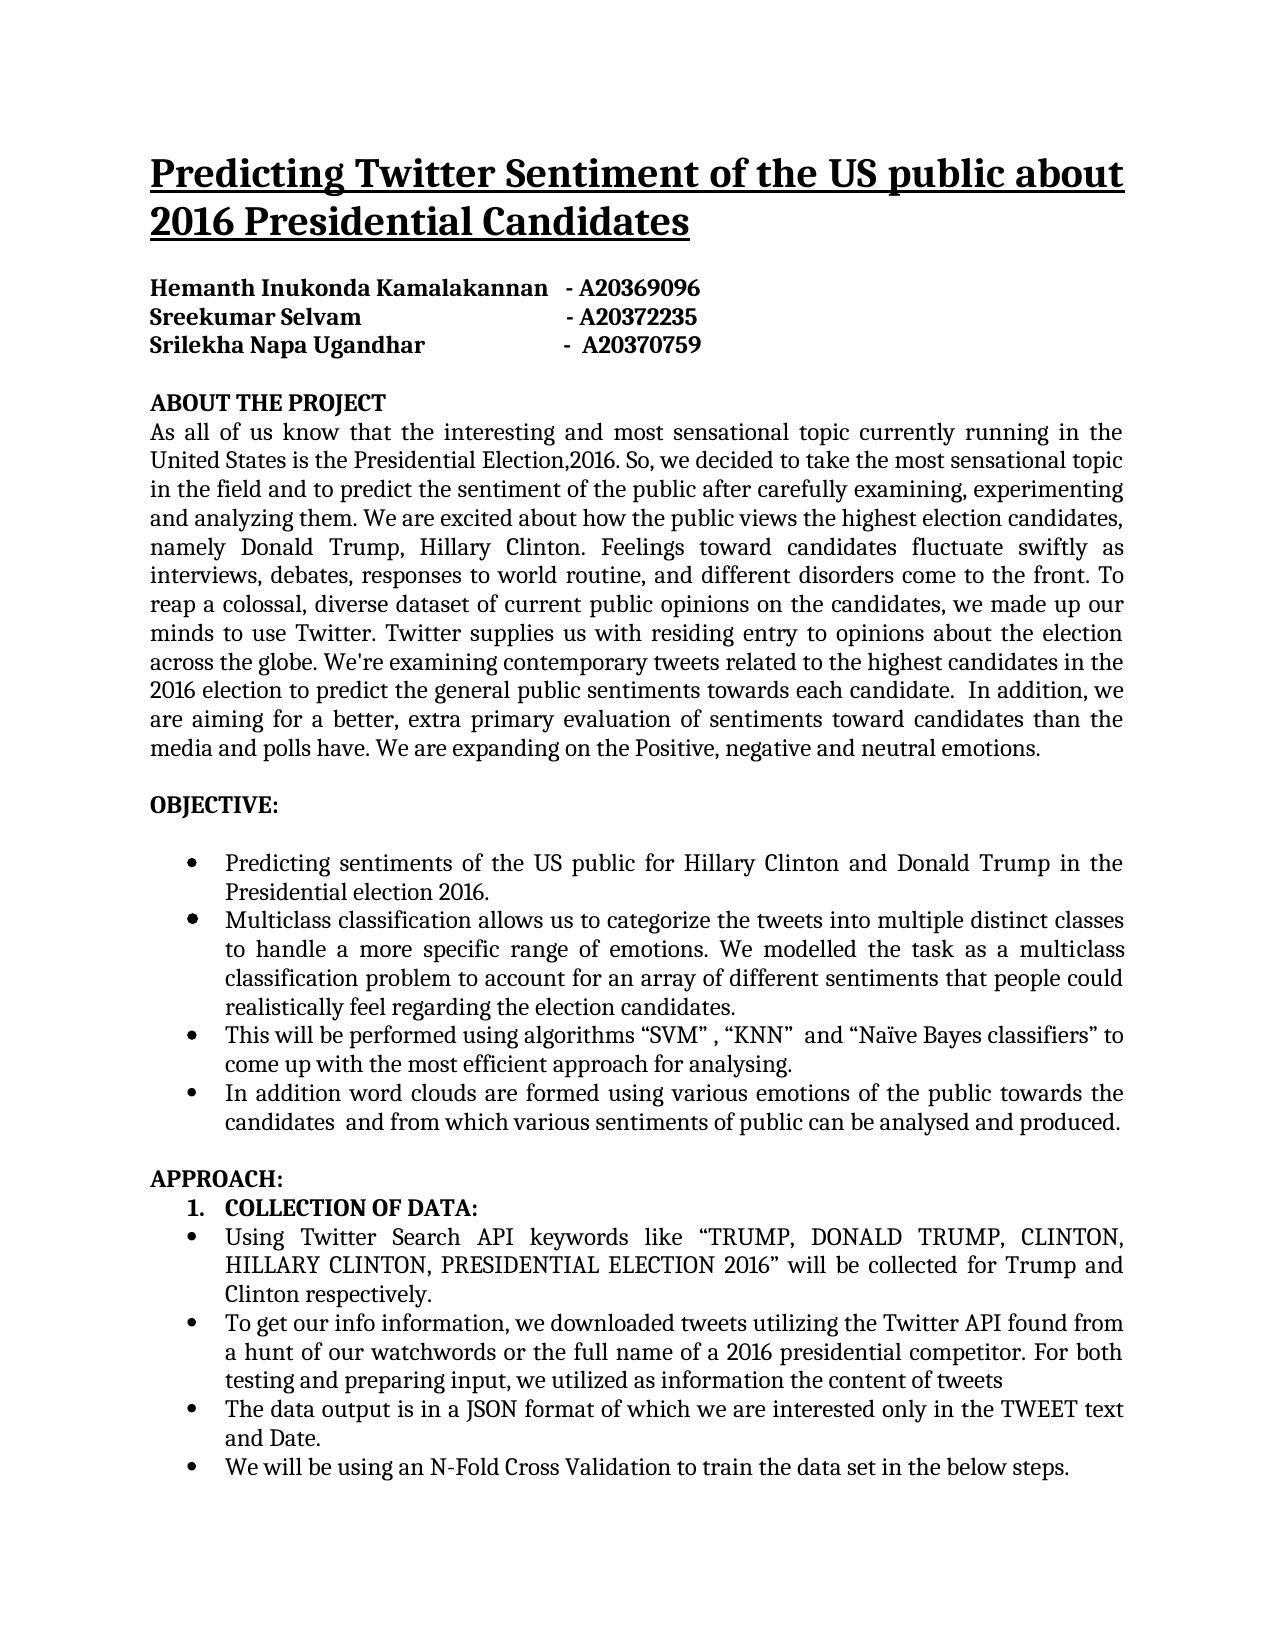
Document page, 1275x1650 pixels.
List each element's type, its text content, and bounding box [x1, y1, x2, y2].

list Multiclass classification allows us to categorize the tweets into multiple distinct classes to handle a more specific range of emotions. We modelled the task as a multiclass classification problem to account for an array of different sentiments that people could realistically feel regarding the election candidates. [187, 906, 1125, 1021]
text Srilekha Napa Ugandhar - A20370759 [150, 331, 1125, 360]
text ABOUT THE PROJECT [150, 389, 1125, 418]
list The data output is in a JSON format of which we are interested only in the TWEET text and Date. [187, 1395, 1125, 1453]
list To get our info information, we downloaded tweets utilizing the Twitter API found from a hunt of our watchwords or the full name of a 2016 presidential competitor. For both testing and preparing input, we utilized as information the content of tweets [187, 1309, 1125, 1395]
text APPROACH: [150, 1165, 1125, 1194]
list COLLECTION OF DATA: [187, 1194, 1125, 1223]
text Hemanth Inukonda Kamalakannan - A20369096 [150, 274, 1125, 303]
list We will be using an N-Fold Cross Validation to train the data set in the below steps. [187, 1453, 1125, 1481]
list Using Twitter Search API keywords like “TRUMP, DONALD TRUMP, CLINTON, HILLARY CLINTON, PRESIDENTIAL ELECTION 2016” will be collected for Trump and Clinton respectively. [187, 1223, 1125, 1309]
list Predicting sentiments of the US public for Hillary Clinton and Donald Trump in the Presidential election 2016. [187, 849, 1125, 906]
list This will be performed using algorithms “SVM” , “KNN” and “Naïve Bayes classifiers” to come up with the most efficient approach for analysing. [187, 1021, 1125, 1079]
text Sreekumar Selvam - A20372235 [150, 303, 1125, 331]
text Predicting Twitter Sentiment of the US public about 2016 Presidential Candidates [150, 150, 1125, 190]
text OBJECTIVE: [150, 791, 1125, 820]
list In addition word clouds are formed using various emotions of the public towards the candidates and from which various sentiments of public can be analysed and produced. [187, 1079, 1125, 1136]
text As all of us know that the interesting and most sensational topic currently running in the United States is the Presidential Election,2016. So, we decided to take the most sensational topic in the field and to predict the sentiment of the public after carefully examining, experimenting and analyzing them. We are excited about how the public views the highest election candidates, namely Donald Trump, Hillary Clinton. Feelings toward candidates fluctuate swiftly as interviews, debates, responses to world routine, and different disorders come to the front. To reap a colossal, diverse dataset of current public opinions on the candidates, we made up our minds to use Twitter. Twitter supplies us with residing entry to opinions about the election across the globe. We're examining contemporary tweets related to the highest candidates in the 2016 election to predict the general public sentiments towards each candidate. In addition, we are aiming for a better, extra primary evaluation of sentiments toward candidates than the media and polls have. We are expanding on the Positive, negative and neutral emotions. [150, 418, 1125, 763]
text Predicting Twitter Sentiment of the US public about 2016 Presidential Candidates [150, 193, 1125, 246]
